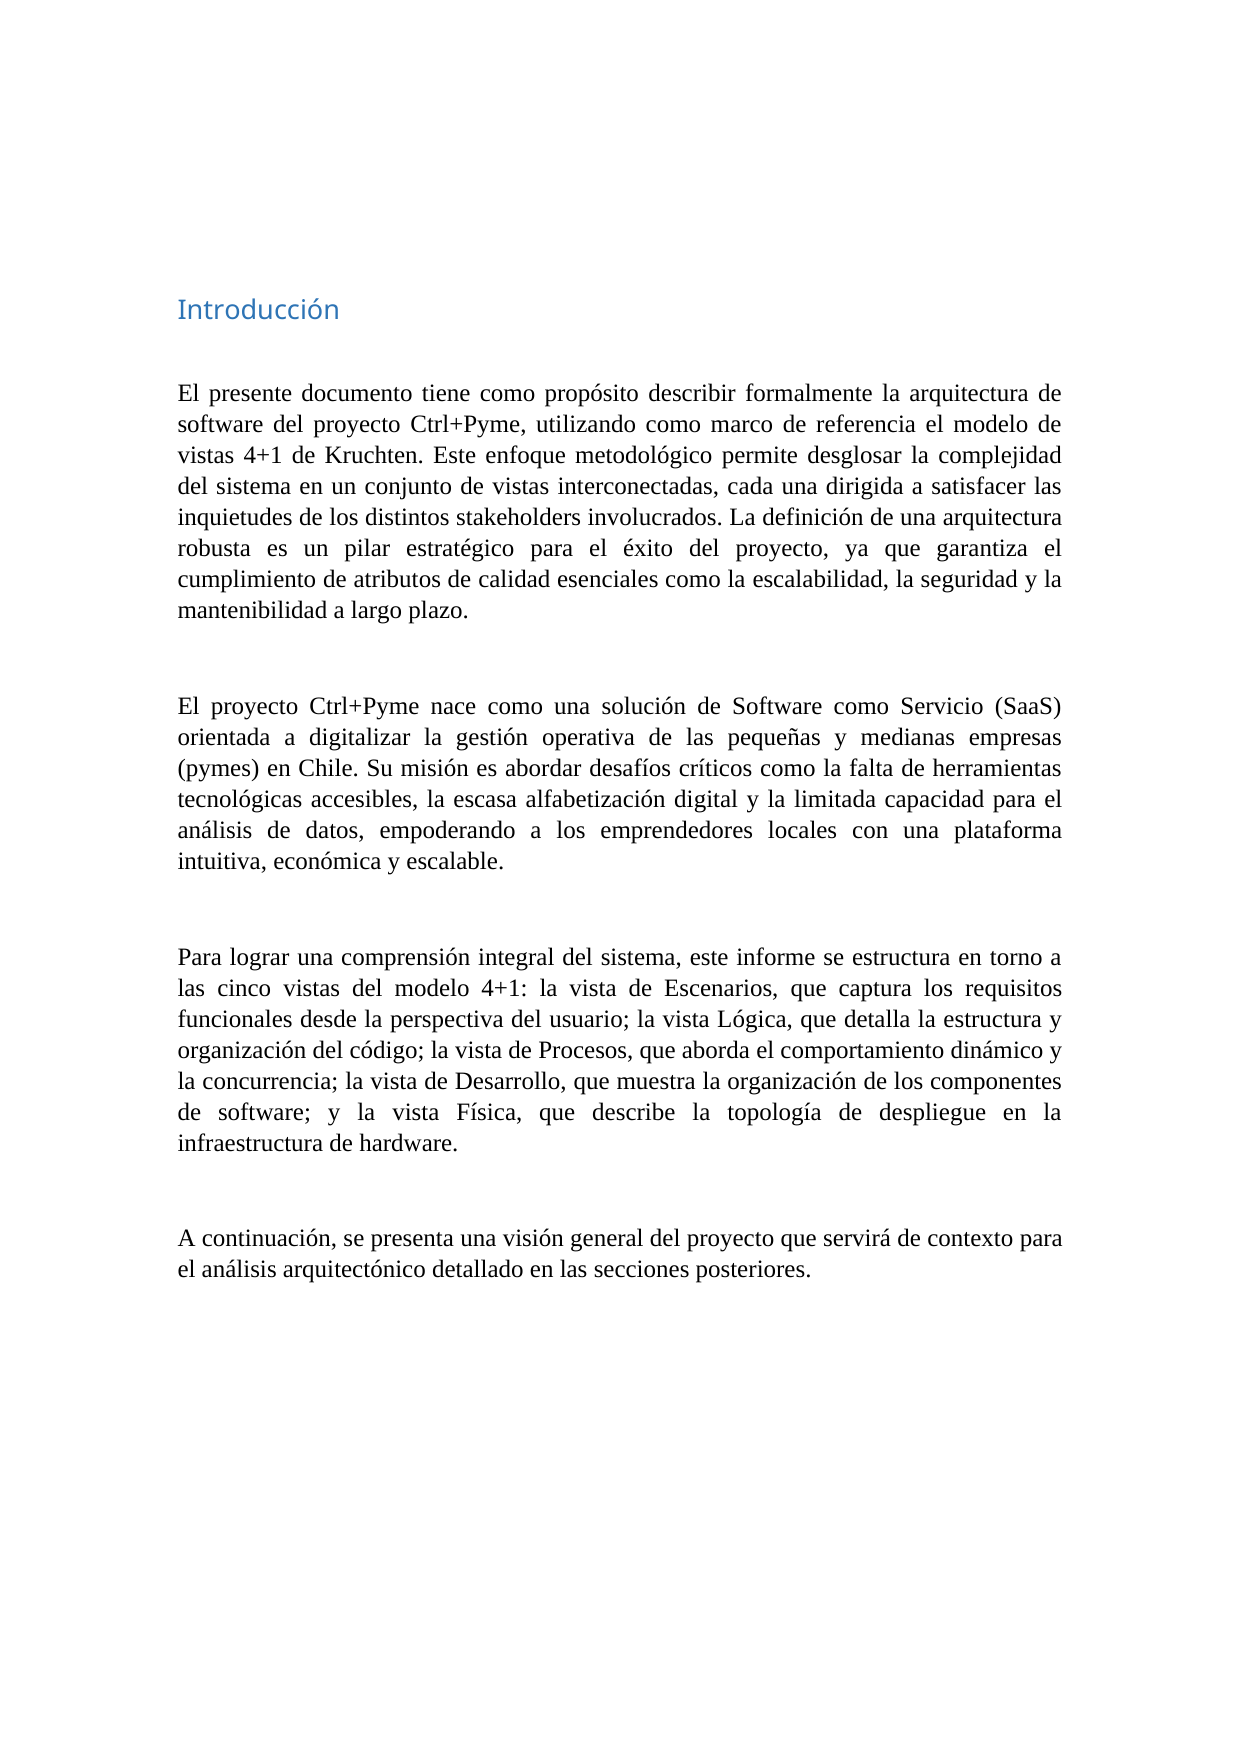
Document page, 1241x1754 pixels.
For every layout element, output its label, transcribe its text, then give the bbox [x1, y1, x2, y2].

text A continuación, se presenta una visión general del proyecto que servirá de contexto para el análisis arquitectónico detallado en las secciones posteriores. [177, 1223, 1063, 1283]
text El presente documento tiene como propósito describir formalmente la arquitectura de software del proyecto Ctrl+Pyme, utilizando como marco de referencia el modelo de vistas 4+1 de Kruchten. Este enfoque metodológico permite desglosar la complejidad del sistema en un conjunto de vistas interconectadas, cada una dirigida a satisfacer las inquietudes de los distintos stakeholders involucrados. La definición de una arquitectura robusta es un pilar estratégico para el éxito del proyecto, ya que garantiza el cumplimiento de atributos de calidad esenciales como la escalabilidad, la seguridad y la mantenibilidad a largo plazo. [177, 378, 1063, 624]
text Para lograr una comprensión integral del sistema, este informe se estructura en torno a las cinco vistas del modelo 4+1: la vista de Escenarios, que captura los requisitos funcionales desde la perspectiva del usuario; la vista Lógica, que detalla la estructura y organización del código; la vista de Procesos, que aborda el comportamiento dinámico y la concurrencia; la vista de Desarrollo, que muestra la organización de los componentes de software; y la vista Física, que describe la topología de despliegue en la infraestructura de hardware. [177, 942, 1063, 1157]
text El proyecto Ctrl+Pyme nace como una solución de Software como Servicio (SaaS) orientada a digitalizar la gestión operativa de las pequeñas y medianas empresas (pymes) en Chile. Su misión es abordar desafíos críticos como la falta de herramientas tecnológicas accesibles, la escasa alfabetización digital y la limitada capacidad para el análisis de datos, empoderando a los emprendedores locales con una plataforma intuitiva, económica y escalable. [177, 691, 1063, 875]
subtitle Introducción [177, 291, 1063, 328]
